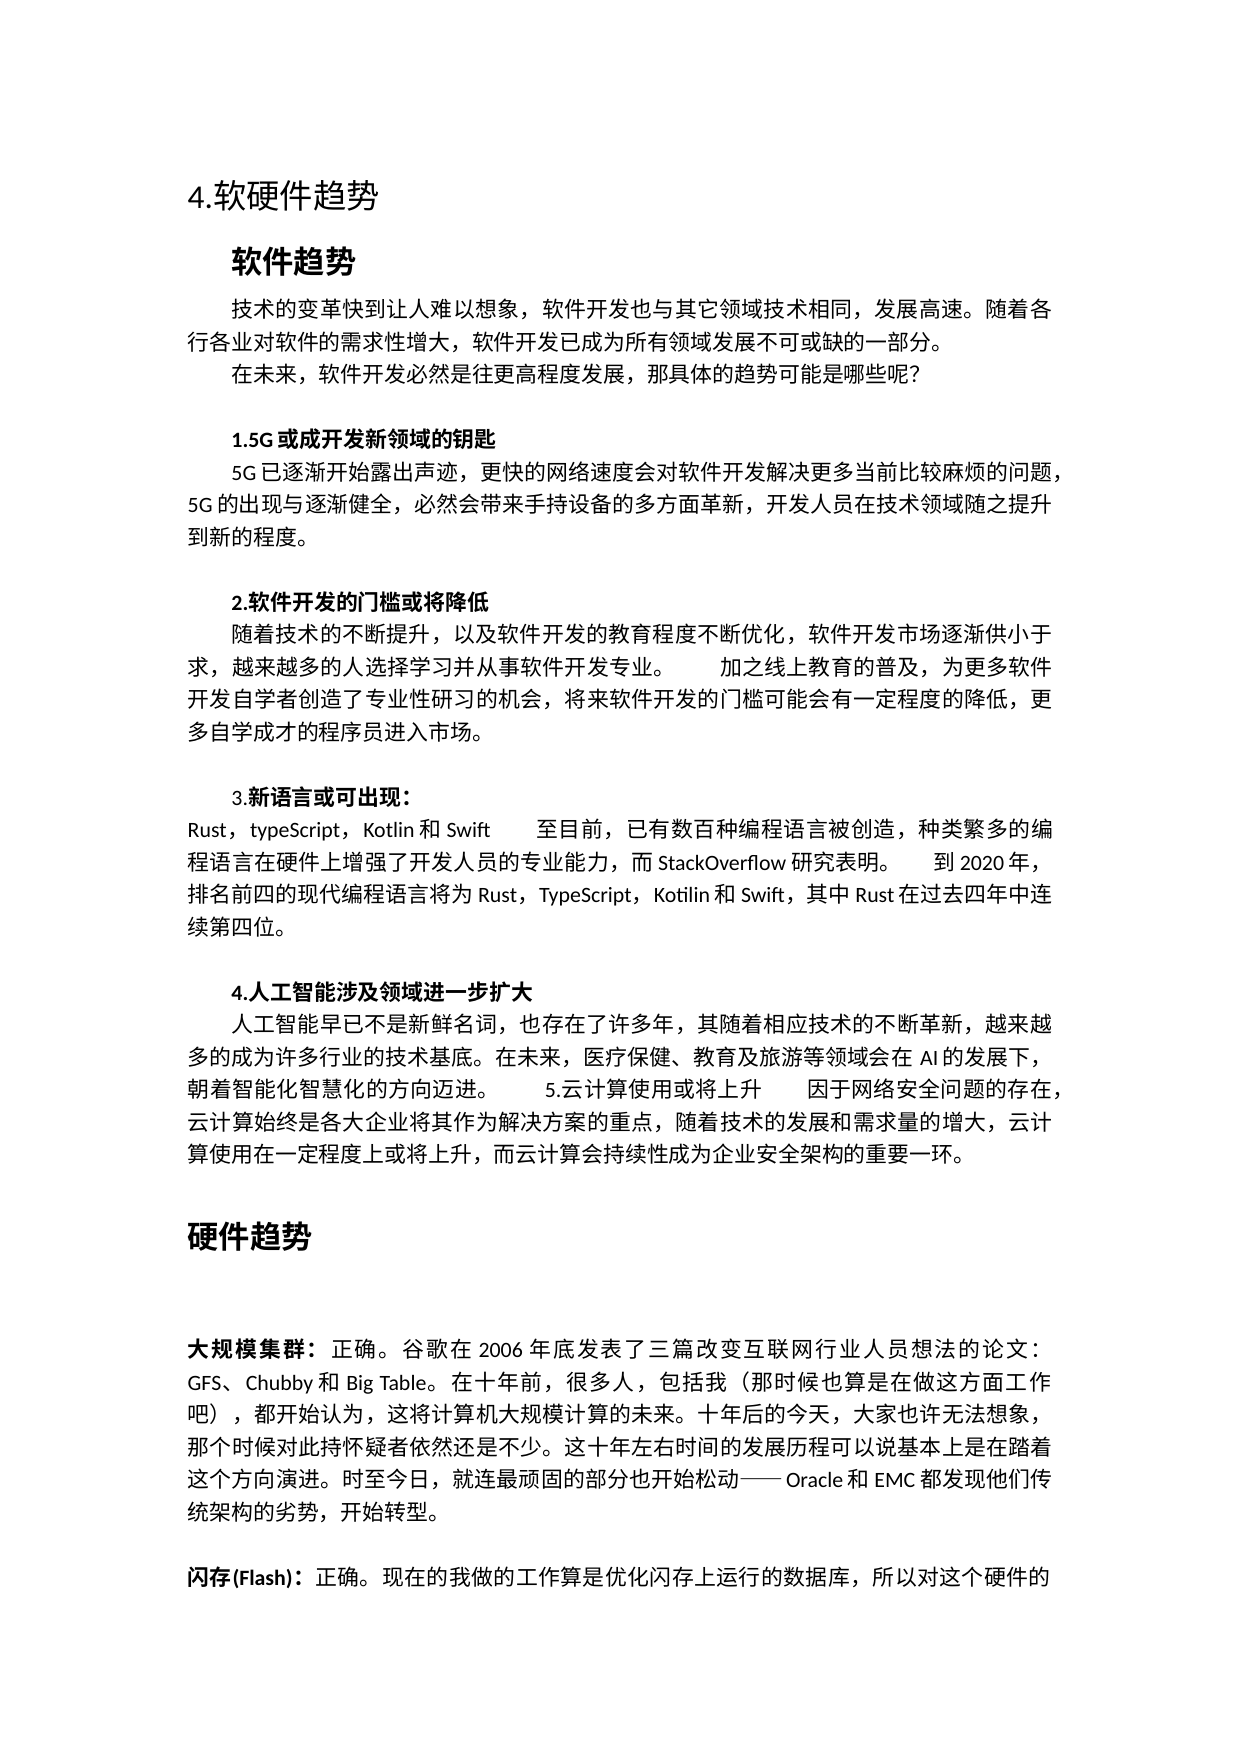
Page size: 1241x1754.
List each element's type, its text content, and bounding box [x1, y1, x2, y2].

list 人工智能早已不是新鲜名词，也存在了许多年，其随着相应技术的不断革新，越来越多的成为许多行业的技术基底。在未来，医疗保健、教育及旅游等领域会在AI的发展下，朝着智能化智慧化的方向迈进。 5.云计算使用或将上升 因于网络安全问题的存在，云计算始终是各大企业将其作为解决方案的重点，随着技术的发展和需求量的增大，云计算使用在一定程度上或将上升，而云计算会持续性成为企业安全架构的重要一环。 [187, 1007, 1053, 1169]
list 人工智能涉及领域进一步扩大 [187, 974, 1053, 1007]
list 5G已逐渐开始露出声迹，更快的网络速度会对软件开发解决更多当前比较麻烦的问题，5G的出现与逐渐健全，必然会带来手持设备的多方面革新，开发人员在技术领域随之提升到新的程度。 [187, 454, 1053, 552]
list 软件开发的门槛或将降低 [187, 584, 1053, 617]
list 随着技术的不断提升，以及软件开发的教育程度不断优化，软件开发市场逐渐供小于求，越来越多的人选择学习并从事软件开发专业。 加之线上教育的普及，为更多软件开发自学者创造了专业性研习的机会，将来软件开发的门槛可能会有一定程度的降低，更多自学成才的程序员进入市场。 [187, 617, 1053, 747]
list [187, 1559, 1053, 1592]
list 技术的变革快到让人难以想象，软件开发也与其它领域技术相同，发展高速。随着各行各业对软件的需求性增大，软件开发已成为所有领域发展不可或缺的一部分。 [187, 292, 1053, 357]
list 软硬件趋势 [187, 162, 1053, 227]
list 1.5G或成开发新领域的钥匙 [187, 422, 1053, 454]
list Rust，typeScript，Kotlin和Swift 至目前，已有数百种编程语言被创造，种类繁多的编程语言在硬件上增强了开发人员的专业能力，而StackOverflow研究表明。 到2020年，排名前四的现代编程语言将为Rust，TypeScript，Kotilin和Swift，其中Rust在过去四年中连续第四位。 [187, 812, 1053, 942]
list 软件趋势 [187, 227, 1053, 292]
list 新语言或可出现： [187, 779, 1053, 812]
list 硬件趋势 [187, 1202, 1053, 1267]
list 大规模集群：正确。谷歌在2006年底发表了三篇改变互联网行业人员想法的论文：GFS、Chubby和Big Table。在十年前，很多人，包括我（那时候也算是在做这方面工作吧），都开始认为，这将计算机大规模计算的未来。十年后的今天，大家也许无法想象，那个时候对此持怀疑者依然还是不少。这十年左右时间的发展历程可以说基本上是在踏着这个方向演进。时至今日，就连最顽固的部分也开始松动——Oracle和EMC都发现他们传统架构的劣势，开始转型。 [187, 1332, 1053, 1527]
list 在未来，软件开发必然是往更高程度发展，那具体的趋势可能是哪些呢？ [187, 357, 1053, 389]
